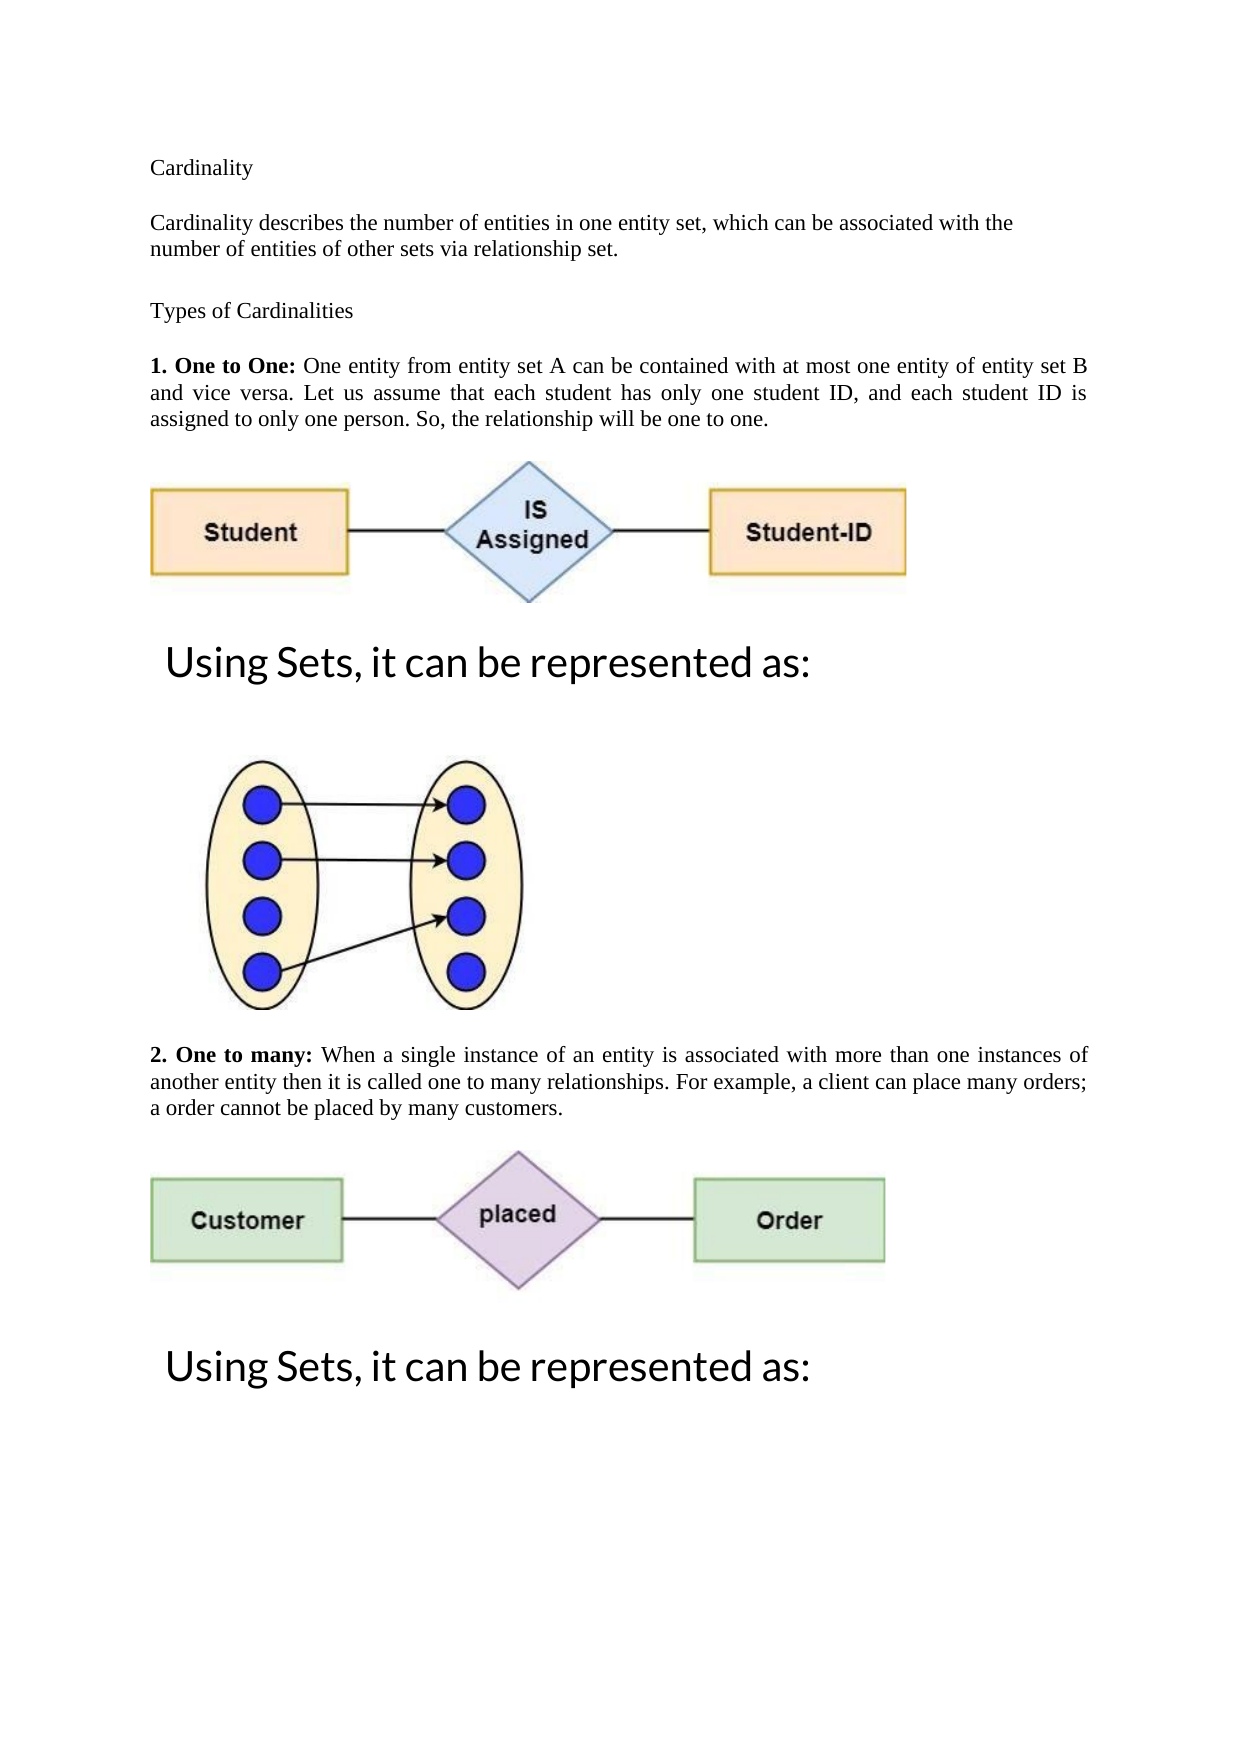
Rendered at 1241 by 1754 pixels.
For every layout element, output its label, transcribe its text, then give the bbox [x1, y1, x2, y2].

picture [150, 461, 907, 603]
picture [150, 1150, 886, 1303]
list One to One: One entity from entity set A can be contained with at most one entity of entity set B and vice versa. Let us assume that each student has only one student ID, and each student ID is assigned to only one person. So, the relationship will be one to one. [150, 352, 1090, 431]
text Cardinality describes the number of entities in one entity set, which can be associated with the number of entities of other sets via relationship set. [150, 209, 1089, 262]
list One to many: When a single instance of an entity is associated with more than one instances of another entity then it is called one to many relationships. For example, a client can place many orders; a order cannot be placed by many customers. [150, 1041, 1089, 1121]
picture [189, 755, 535, 1010]
subtitle Using Sets, it can be represented as: [150, 1340, 1105, 1390]
subtitle Using Sets, it can be represented as: [150, 636, 1105, 686]
text Types of Cardinalities [150, 297, 1105, 323]
text Cardinality [150, 154, 1105, 180]
